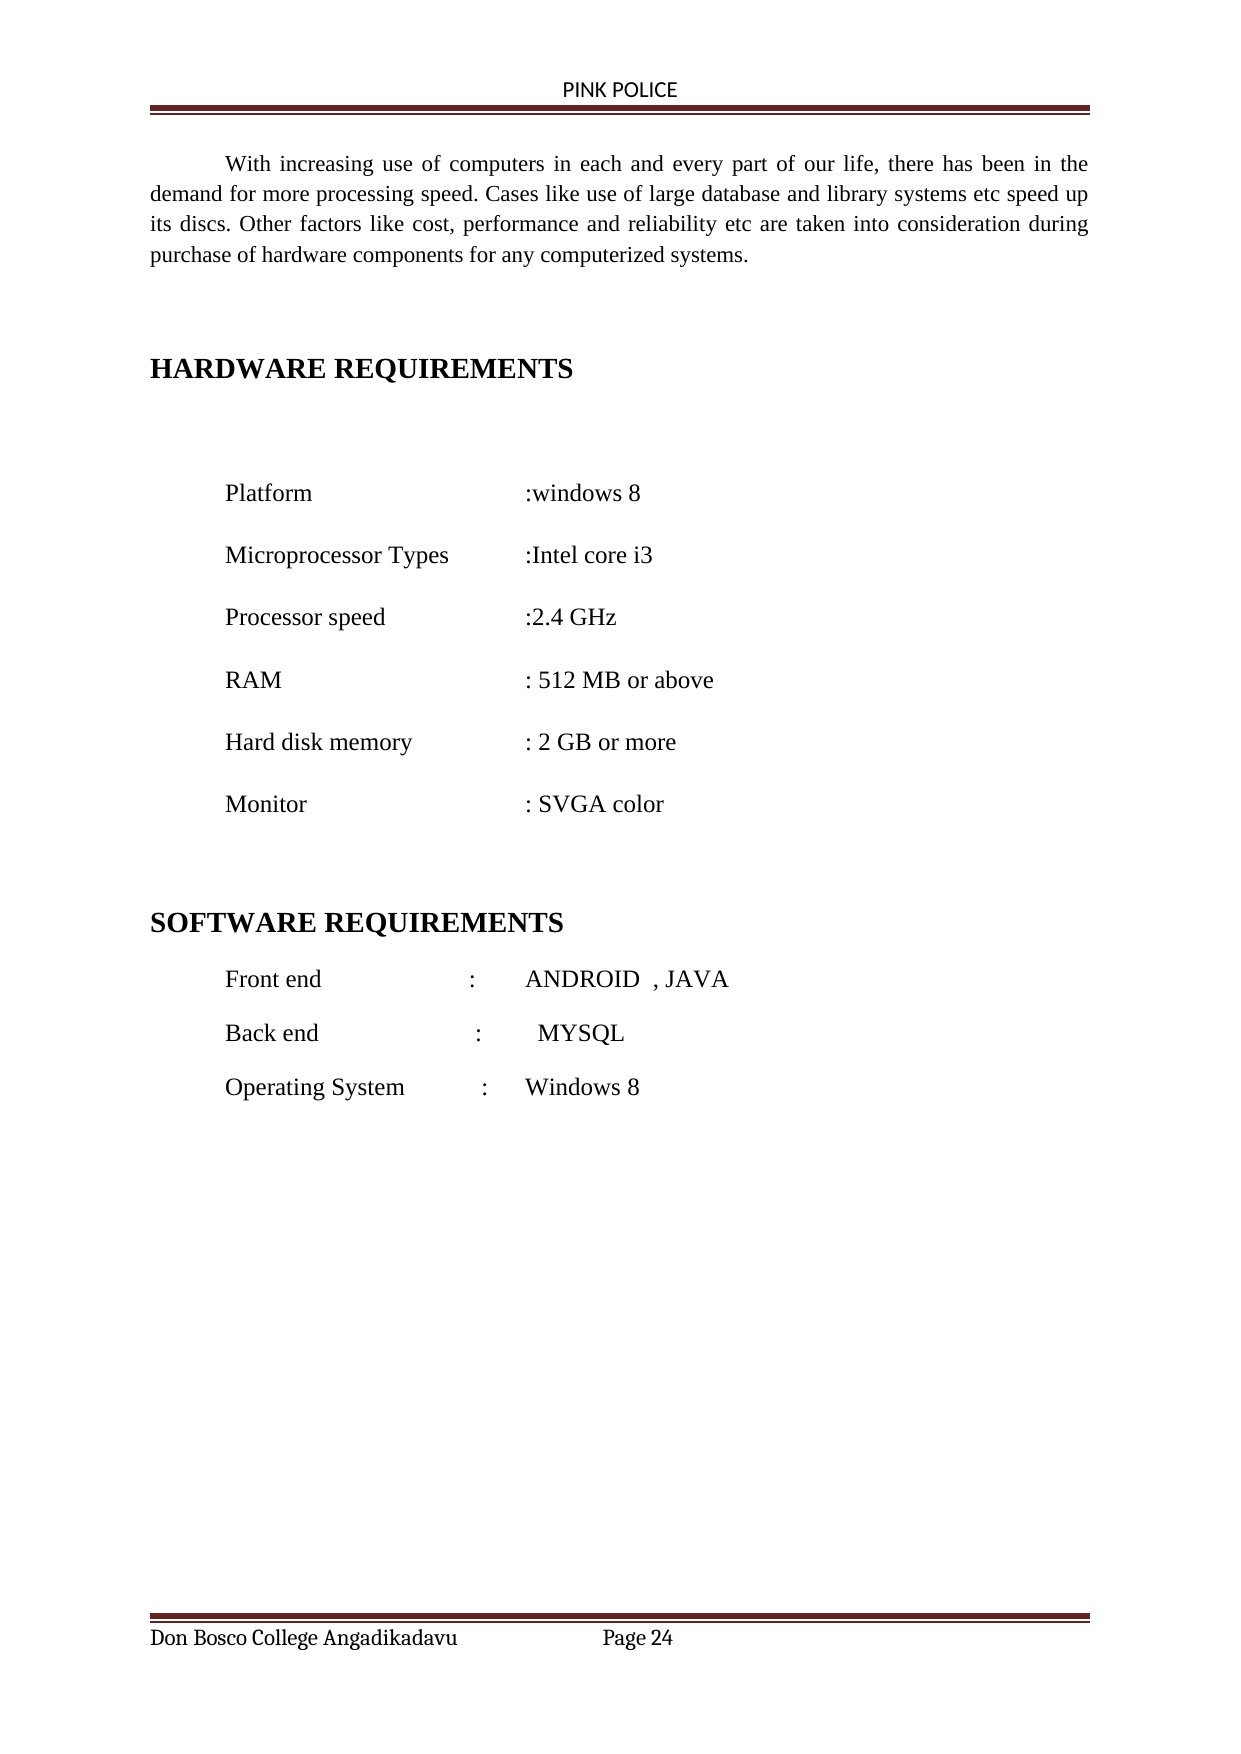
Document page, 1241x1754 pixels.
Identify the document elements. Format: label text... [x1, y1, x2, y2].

text HARDWARE REQUIREMENTS [150, 351, 1090, 384]
text Monitor : SVGA color [150, 789, 1090, 818]
text RAM : 512 MB or above [150, 665, 1090, 693]
text Operating System : Windows 8 [150, 1072, 1090, 1101]
text SOFTWARE REQUIREMENTS [150, 905, 1090, 939]
text Back end : MYSQL [150, 1018, 1090, 1047]
text Hard disk memory : 2 GB or more [150, 727, 1090, 756]
text Front end : ANDROID , JAVA [150, 964, 1090, 993]
text Microprocessor Types :Intel core i3 [150, 540, 1090, 569]
text With increasing use of computers in each and every part of our life, there has been in the demand for more processing speed. Cases like use of large database and library systems etc speed up its discs. Other factors like cost, performance and reliability etc are taken into consideration during purchase of hardware components for any computerized systems. [150, 150, 1090, 267]
text Processor speed :2.4 GHz [150, 602, 1090, 631]
text Platform :windows 8 [150, 478, 1090, 507]
